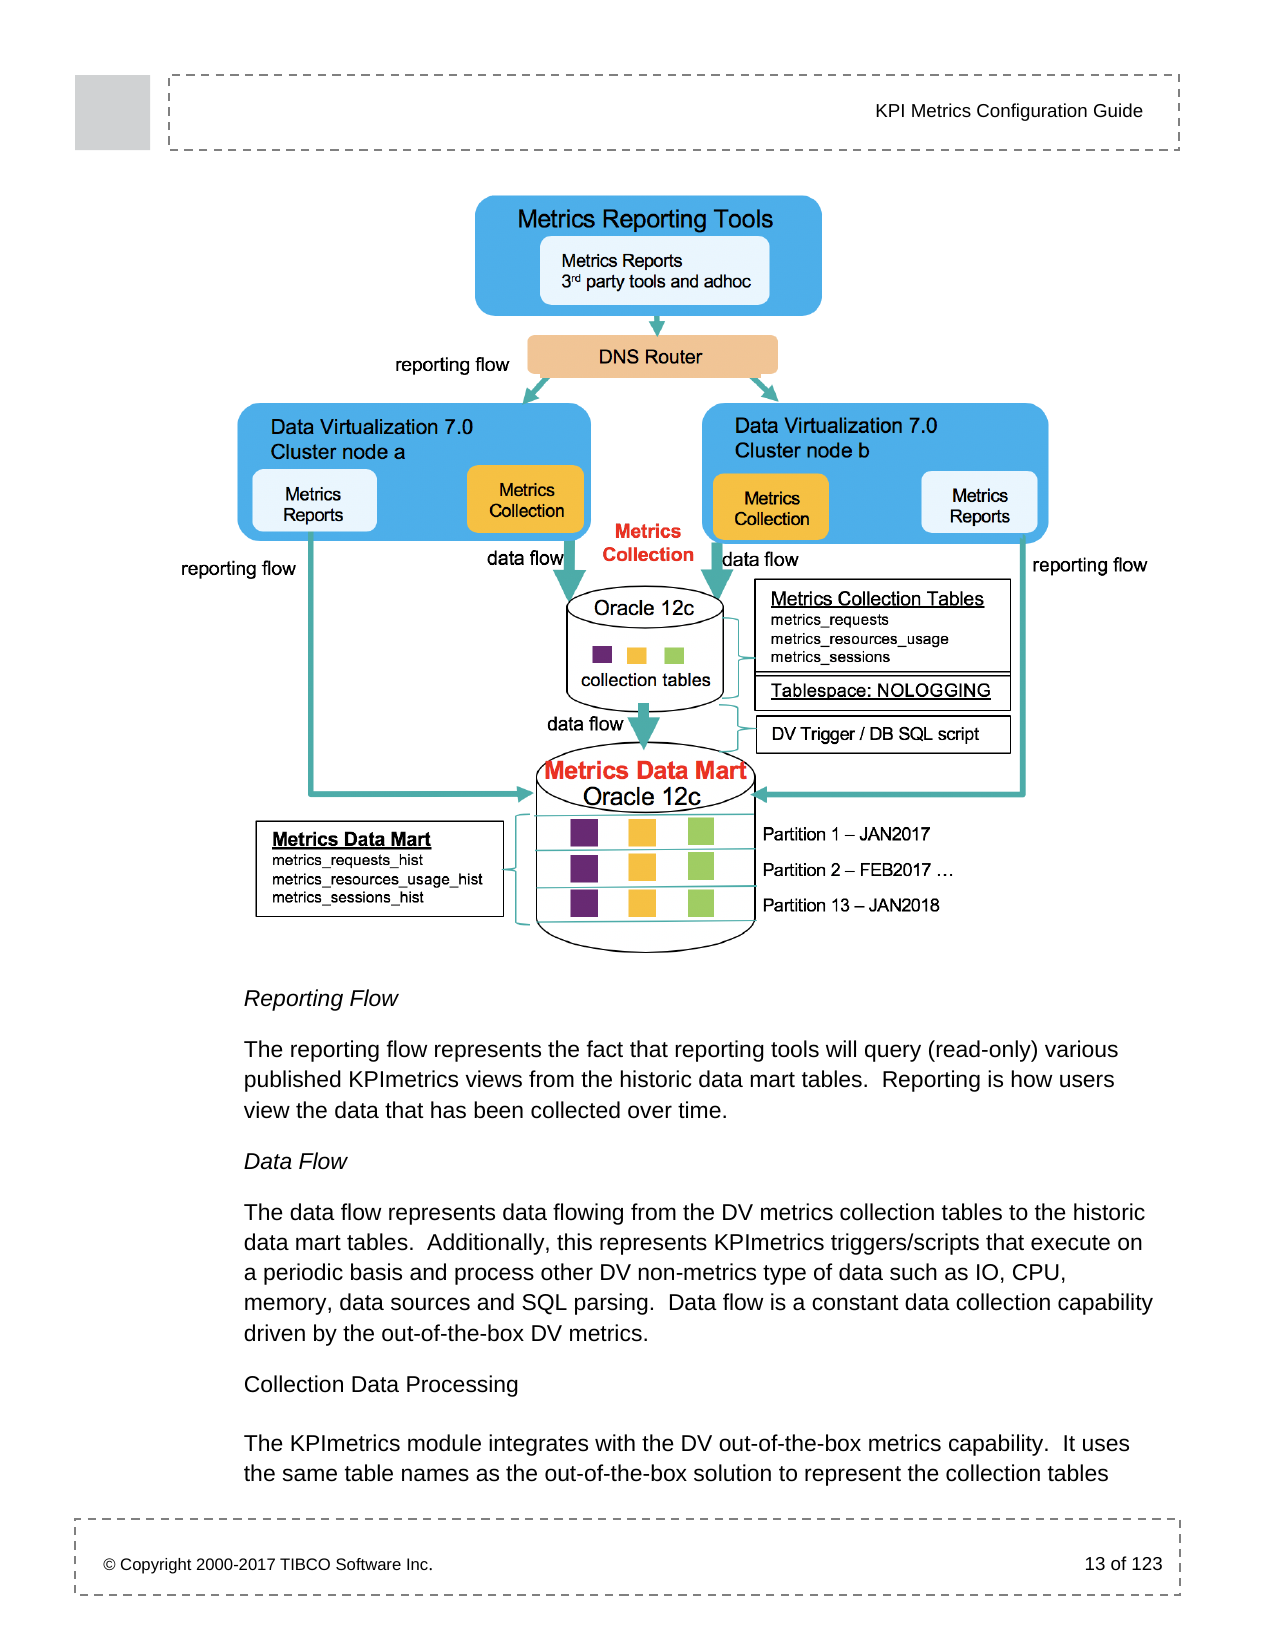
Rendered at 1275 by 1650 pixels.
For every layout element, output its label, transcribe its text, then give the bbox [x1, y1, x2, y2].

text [244, 1430, 1162, 1486]
text The data flow represents data flowing from the DV metrics collection tables to the historic data mart tables. Additionally, this represents KPImetrics triggers/scripts that execute on a periodic basis and process other DV non-metrics type of data such as IO, CPU, memory, data sources and SQL parsing. Data flow is a constant data collection capability driven by the out-of-the-box DV metrics. [244, 1199, 1161, 1346]
picture [168, 187, 1163, 961]
text The reporting flow represents the fact that reporting tools will query (read-only) various published KPImetrics views from the historic data mart tables. Reporting is how users view the data that has been collected over time. [244, 1036, 1161, 1123]
text Collection Data Processing [244, 1371, 1161, 1397]
text Reporting Flow [244, 985, 1161, 1011]
text Data Flow [244, 1148, 1161, 1174]
